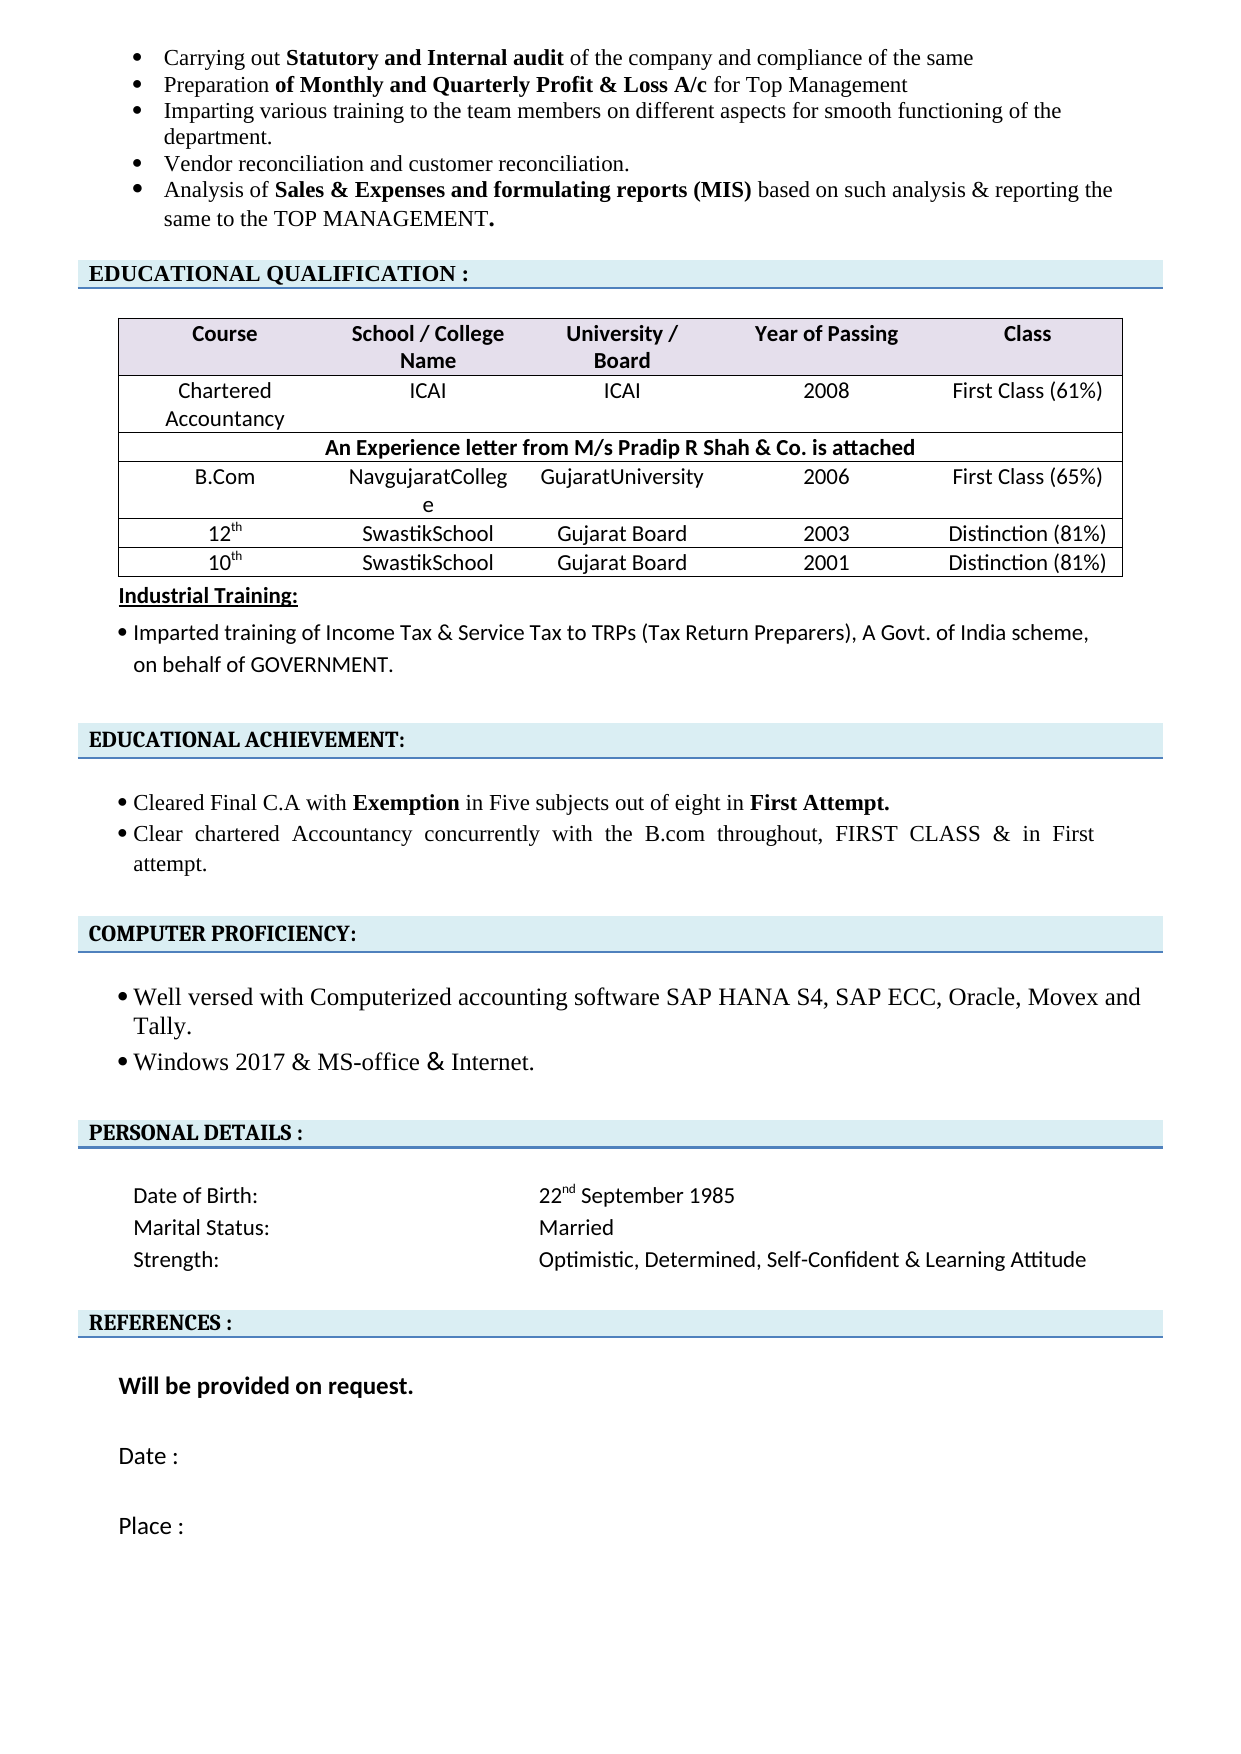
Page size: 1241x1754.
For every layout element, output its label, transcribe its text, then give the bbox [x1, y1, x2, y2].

text Date of Birth: 22nd September 1985 [89, 1181, 1152, 1209]
table_cell [524, 462, 720, 518]
list Clear chartered Accountancy concurrently with the B.com throughout, FIRST CLASS & in First attempt. [118, 820, 1096, 876]
table_cell [331, 462, 524, 518]
list Vendor reconciliation and customer reconciliation. [133, 150, 1152, 176]
text Marital Status: Married [89, 1213, 1152, 1241]
table_cell ICAI [524, 376, 720, 432]
table_cell B.Com [119, 462, 331, 518]
text Will be provided on request. [118, 1370, 1152, 1401]
table_header REFERENCES : [78, 1310, 1163, 1336]
table_cell Distinction (81%) [933, 548, 1122, 576]
list Carrying out Statutory and Internal audit of the company and compliance of the same [133, 44, 1152, 71]
table_header School / College Name [331, 319, 524, 375]
table_cell ICAI [331, 376, 524, 432]
table_cell 2001 [720, 548, 933, 576]
table_cell Board [524, 548, 720, 576]
table_header University / Board [524, 319, 720, 375]
table_cell Distinction (81%) [933, 519, 1122, 547]
text Strength: Optimistic, Determined, Self-Confident & Learning Attitude [89, 1245, 1152, 1273]
table_header COMPUTER PROFICIENCY: [78, 916, 1163, 951]
table_cell Chartered Accountancy [119, 376, 331, 432]
text Place : [118, 1510, 1152, 1541]
table_cell 10th [119, 548, 331, 576]
table_cell 2008 [720, 376, 933, 432]
text Industrial Training: [89, 581, 1096, 609]
list Imparting various training to the team members on different aspects for smooth functioning of the department. [133, 97, 1152, 150]
table_cell First Class (65%) [933, 462, 1122, 518]
table_cell [331, 519, 524, 547]
table_header Year of Passing [720, 319, 933, 375]
table_header EDUCATIONAL QUALIFICATION : [78, 260, 1163, 287]
table_header Class [933, 319, 1122, 375]
table_cell 12th [119, 519, 331, 547]
list Imparted training of Income Tax & Service Tax to TRPs (Tax Return Preparers), A Govt. of India scheme, on behalf of GOVERNMENT. [118, 618, 1096, 678]
table_cell First Class (61%) [933, 376, 1122, 432]
table_header EDUCATIONAL ACHIEVEMENT: [78, 723, 1163, 757]
table_cell [331, 548, 524, 576]
text Date : [118, 1440, 1152, 1471]
table_cell 2006 [720, 462, 933, 518]
list Analysis of Sales & Expenses and formulating reports (MIS) based on such analysis & reporting the same to the TOP MANAGEMENT. [133, 176, 1152, 232]
list Well versed with Computerized accounting software SAP HANA S4, SAP ECC, Oracle, Movex and Tally. [118, 982, 1152, 1039]
list Preparation of Monthly and Quarterly Profit & Loss A/c for Top Management [133, 71, 1152, 97]
table_cell 2003 [720, 519, 933, 547]
table_cell An Experience letter from M/s Pradip R Shah & Co. is attached [119, 433, 1122, 461]
table_cell Board [524, 519, 720, 547]
list Windows 2017 & MS-office & Internet. [118, 1044, 1096, 1078]
table_header Course [119, 319, 331, 375]
list Cleared Final C.A with Exemption in Five subjects out of eight in First Attempt. [118, 789, 1152, 816]
table_header PERSONAL DETAILS : [78, 1120, 1163, 1146]
